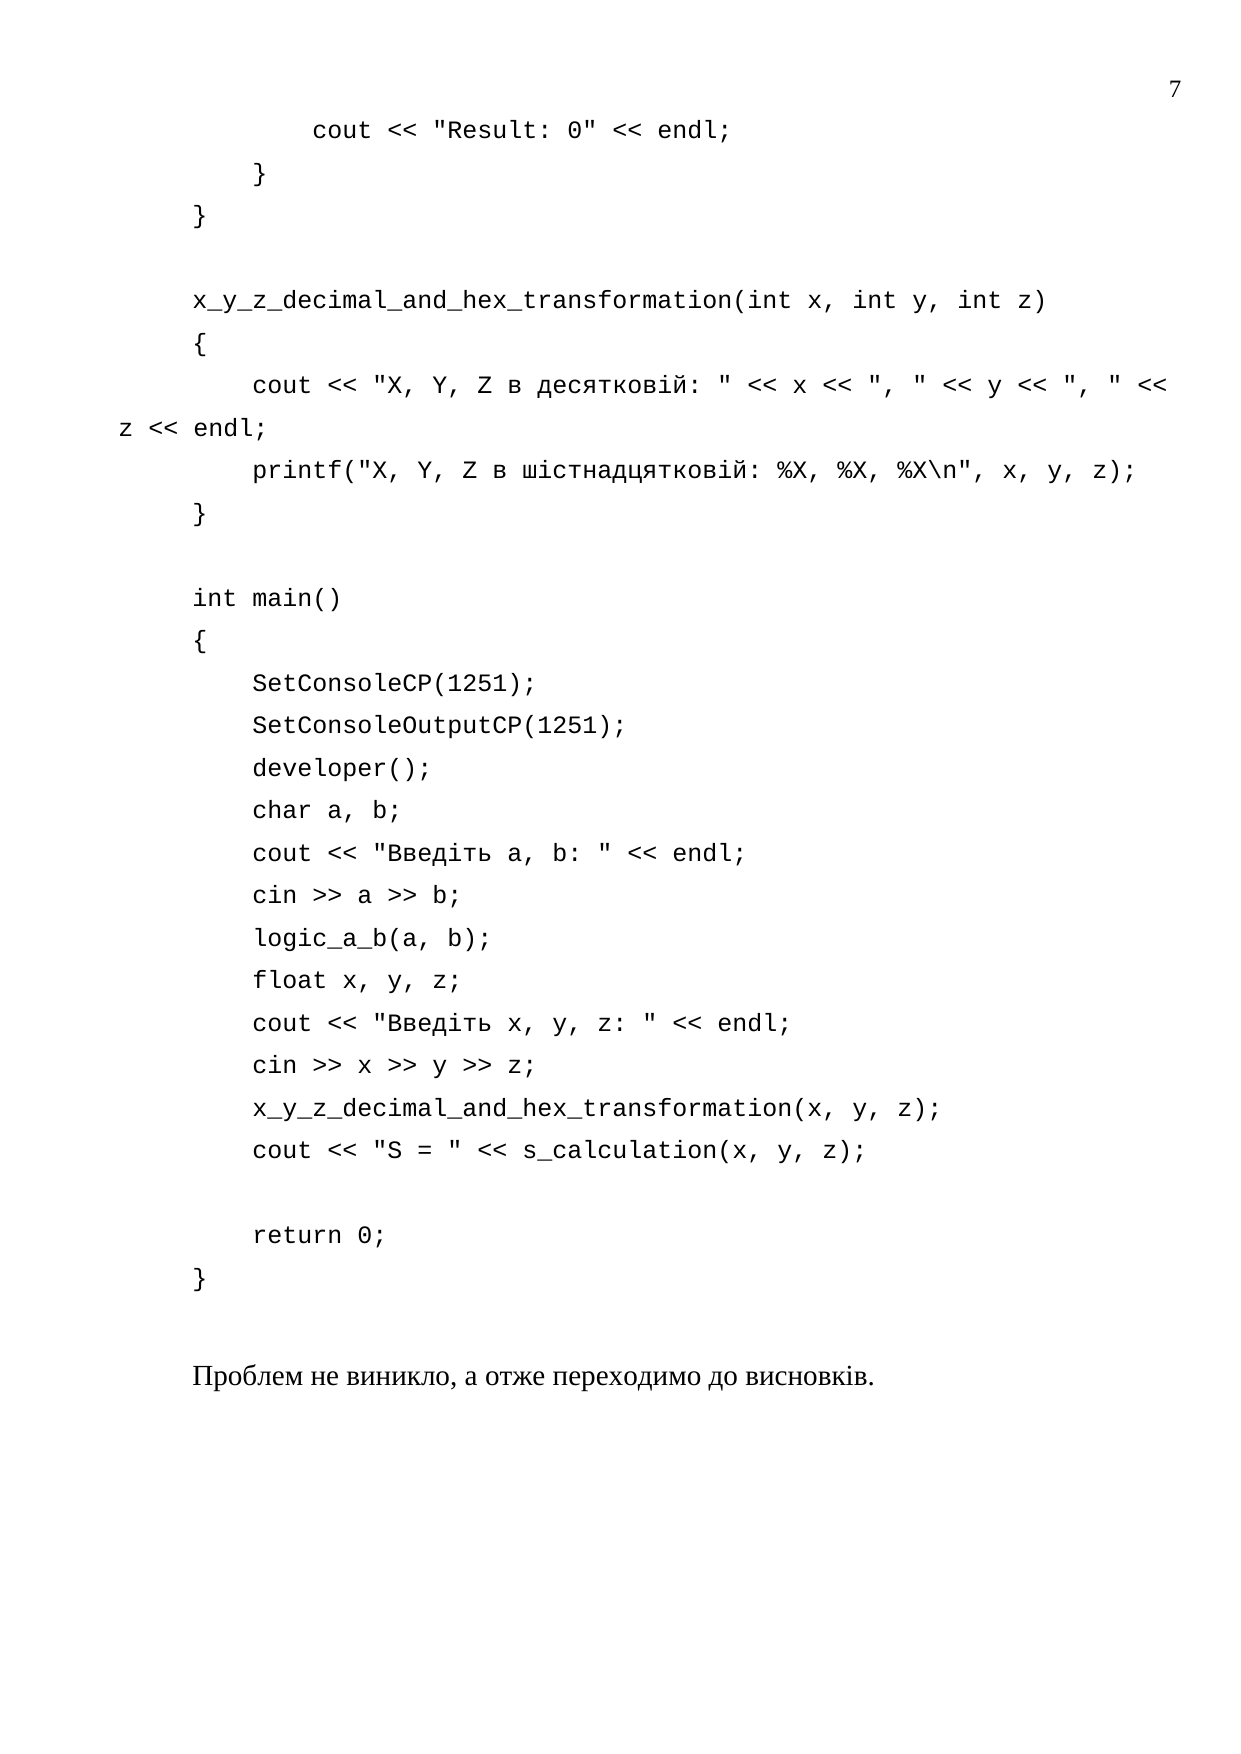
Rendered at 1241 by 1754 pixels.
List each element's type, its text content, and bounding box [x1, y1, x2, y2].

text cout << "Result: 0" << endl; [118, 118, 1181, 146]
text cout << "X, Y, Z в десятковій: " << x << ", " << y << ", " << z << endl; [118, 373, 1181, 444]
text return 0; [118, 1223, 1181, 1251]
text float x, y, z; [118, 968, 1181, 996]
text int main() [118, 586, 1181, 614]
text } [118, 501, 1181, 529]
text Проблем не виникло, а отже переходимо до висновків. [118, 1358, 1181, 1392]
text } [118, 203, 1181, 231]
text printf("X, Y, Z в шістнадцятковій: %X, %X, %X\n", x, y, z); [118, 458, 1181, 486]
text x_y_z_decimal_and_hex_transformation(int x, int y, int z) [118, 288, 1181, 316]
text logic_a_b(a, b); [118, 926, 1181, 954]
text cout << "S = " << s_calculation(x, y, z); [118, 1138, 1181, 1166]
text x_y_z_decimal_and_hex_transformation(x, y, z); [118, 1096, 1181, 1124]
text cout << "Введіть a, b: " << endl; [118, 841, 1181, 869]
text char a, b; [118, 798, 1181, 826]
text { [118, 628, 1181, 656]
text } [118, 1266, 1181, 1294]
text SetConsoleOutputCP(1251); [118, 713, 1181, 741]
text SetConsoleCP(1251); [118, 671, 1181, 699]
text developer(); [118, 756, 1181, 784]
text cin >> a >> b; [118, 883, 1181, 911]
text { [118, 331, 1181, 359]
text cin >> x >> y >> z; [118, 1053, 1181, 1081]
text } [118, 161, 1181, 189]
text cout << "Введіть x, y, z: " << endl; [118, 1011, 1181, 1039]
